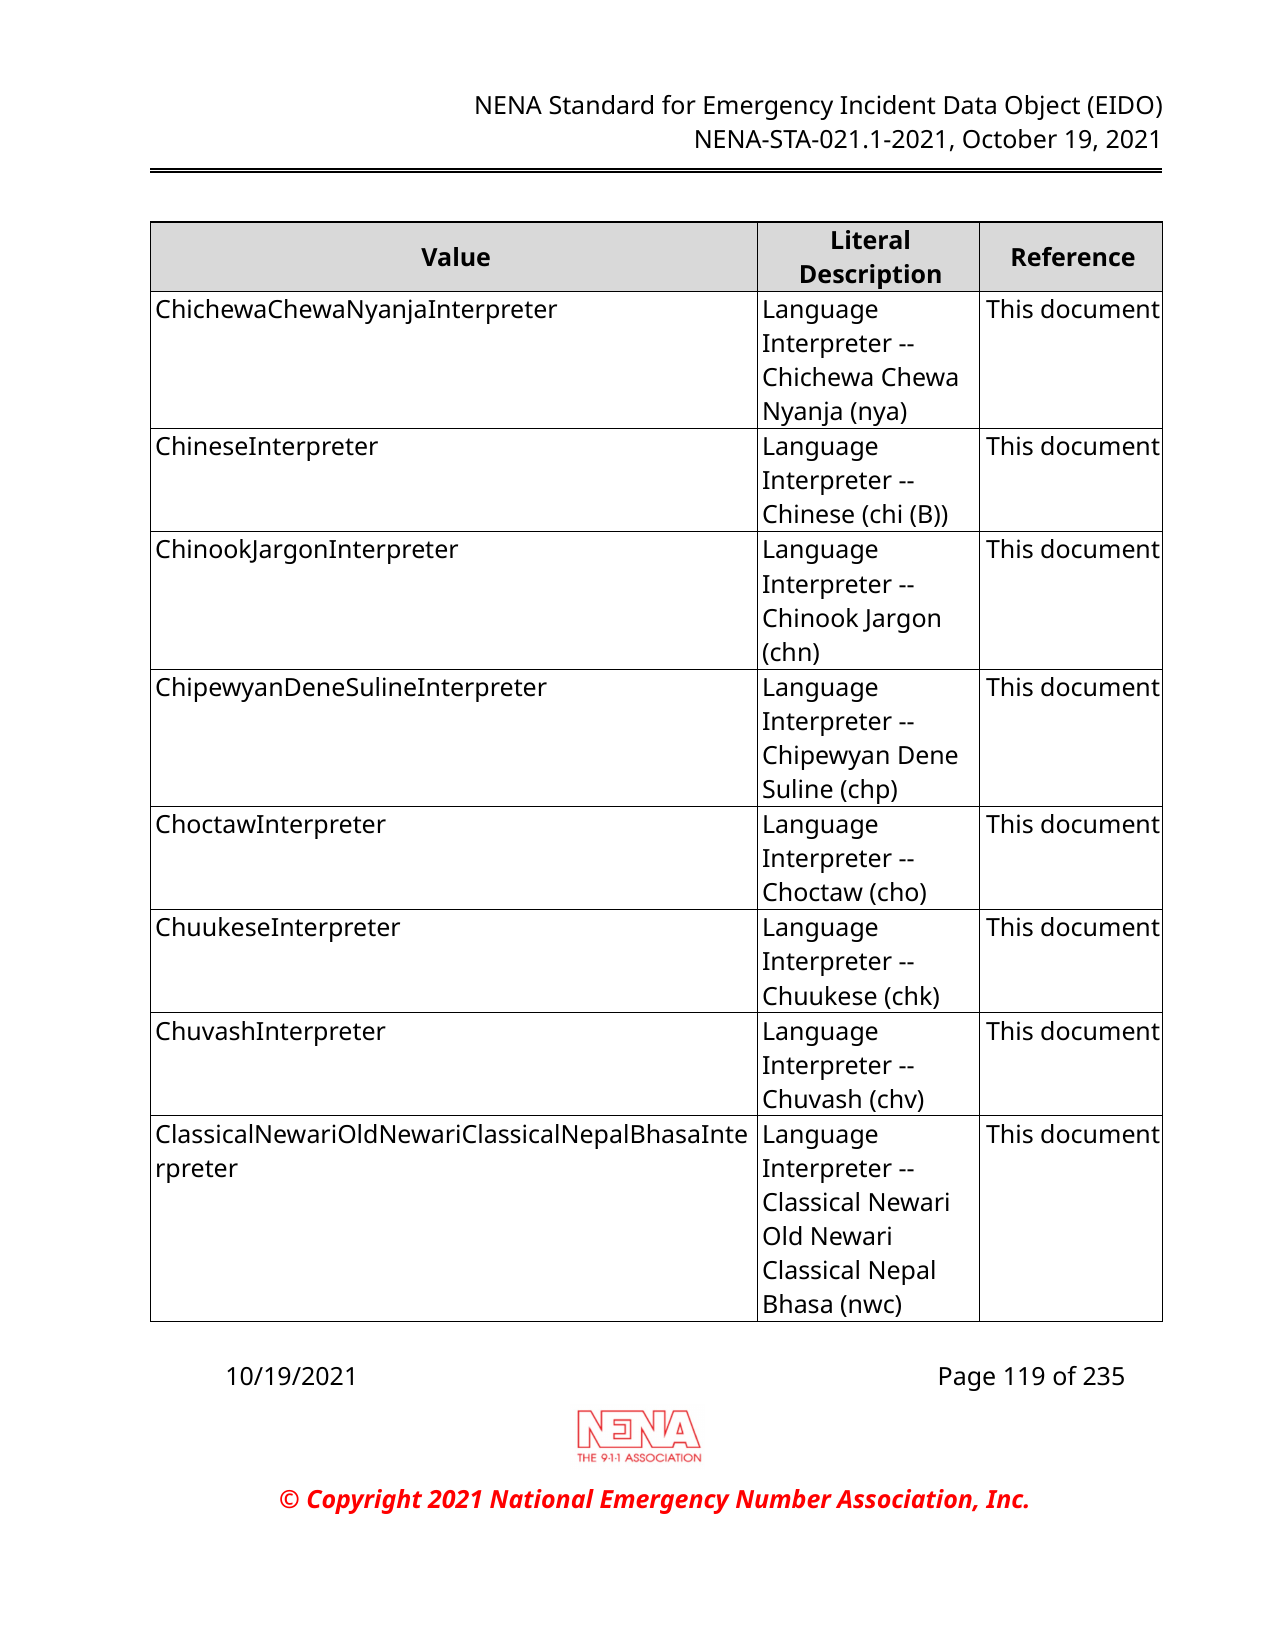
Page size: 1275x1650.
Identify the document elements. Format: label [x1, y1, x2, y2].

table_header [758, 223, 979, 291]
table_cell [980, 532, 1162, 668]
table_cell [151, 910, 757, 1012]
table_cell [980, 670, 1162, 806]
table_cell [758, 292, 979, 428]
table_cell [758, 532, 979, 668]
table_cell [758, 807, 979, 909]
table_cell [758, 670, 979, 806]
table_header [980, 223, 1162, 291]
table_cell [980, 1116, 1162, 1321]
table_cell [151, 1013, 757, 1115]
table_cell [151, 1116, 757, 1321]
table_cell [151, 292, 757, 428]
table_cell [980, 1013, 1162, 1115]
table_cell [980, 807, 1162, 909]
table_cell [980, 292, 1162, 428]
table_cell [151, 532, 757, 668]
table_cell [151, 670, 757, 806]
picture [569, 1404, 706, 1470]
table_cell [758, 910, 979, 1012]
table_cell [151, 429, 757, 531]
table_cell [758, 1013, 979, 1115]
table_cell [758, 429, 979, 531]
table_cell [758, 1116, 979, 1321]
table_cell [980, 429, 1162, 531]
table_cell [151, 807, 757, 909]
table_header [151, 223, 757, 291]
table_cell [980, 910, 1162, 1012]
